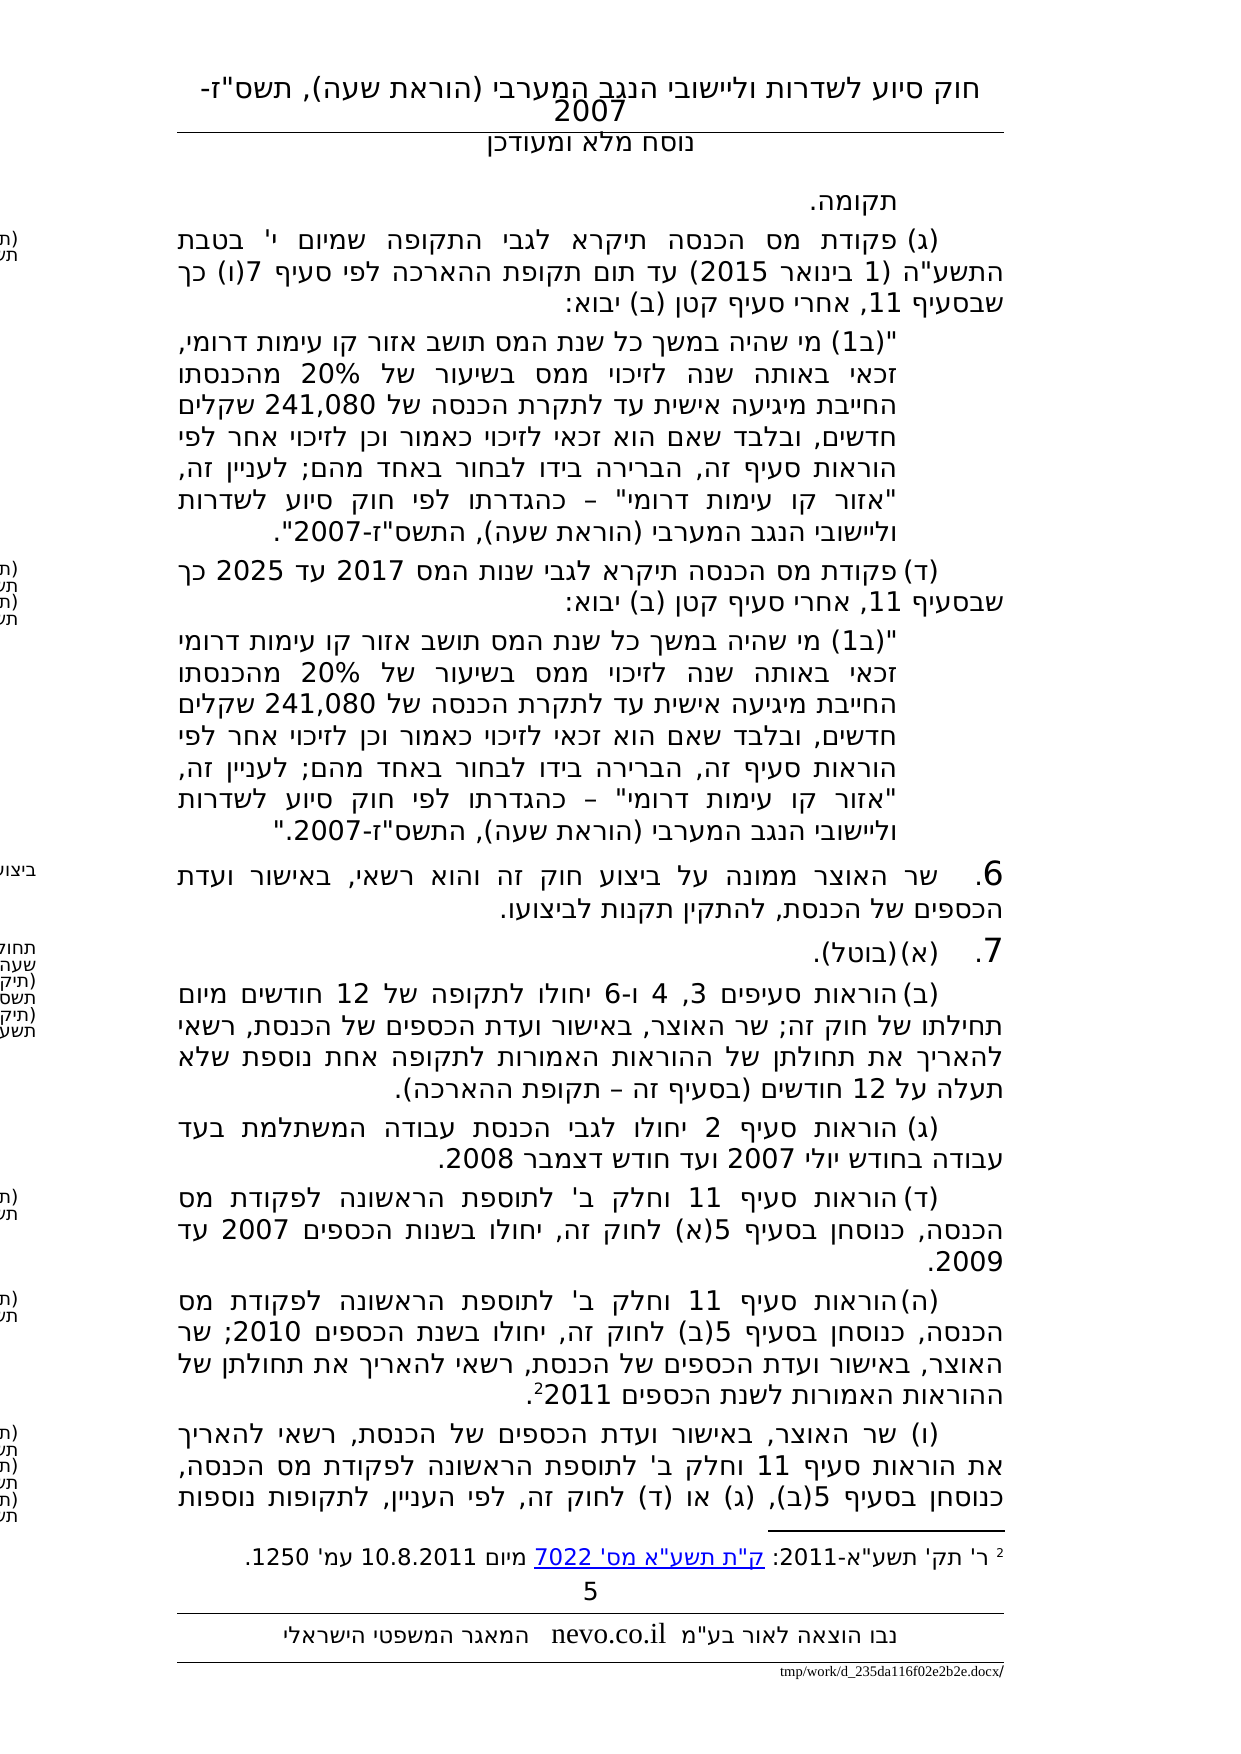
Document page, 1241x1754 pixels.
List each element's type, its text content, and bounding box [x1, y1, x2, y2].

text 7. (א) (בוטל). [177, 932, 1004, 971]
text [177, 1419, 1004, 1513]
text (ה) הוראות סעיף 11 וחלק ב' לתוספת הראשונה לפקודת מס הכנסה, כנוסחן בסעיף 5(ב) לחוק זה, יחולו בשנת הכספים 2010; שר האוצר, באישור ועדת הכספים של הכנסת, רשאי להאריך את תחולתן של ההוראות האמורות לשנת הכספים 2011. [177, 1285, 1004, 1411]
text (ב) הוראות סעיפים 3, 4 ו-6 יחולו לתקופה של 12 חודשים מיום תחילתו של חוק זה; שר האוצר, באישור ועדת הכספים של הכנסת, רשאי להאריך את תחולתן של ההוראות האמורות לתקופה אחת נוספת שלא תעלה על 12 חודשים (בסעיף זה – תקופת ההארכה). [177, 978, 1004, 1104]
text (ד) הוראות סעיף 11 וחלק ב' לתוספת הראשונה לפקודת מס הכנסה, כנוסחן בסעיף 5(א) לחוק זה, יחולו בשנות הכספים 2007 עד 2009. [177, 1183, 1004, 1277]
text 6. שר האוצר ממונה על ביצוע חוק זה והוא רשאי, באישור ועדת הכספים של הכנסת, להתקין תקנות לביצועו. [177, 854, 1004, 924]
text "(ב1) מי שהיה במשך כל שנת המס תושב אזור קו עימות דרומי, זכאי באותה שנה לזיכוי ממס בשיעור של 20% מהכנסתו החייבת מיגיעה אישית עד לתקרת הכנסה של 241,080 שקלים חדשים, ובלבד שאם הוא זכאי לזיכוי כאמור וכן לזיכוי אחר לפי הוראות סעיף זה, הברירה בידו לבחור באחד מהם; לעניין זה, "אזור קו עימות דרומי" – כהגדרתו לפי חוק סיוע לשדרות וליישובי הנגב המערבי (הוראת שעה), התשס"ז-2007". [177, 327, 898, 547]
text (ד) פקודת מס הכנסה תיקרא לגבי שנות המס 2017 עד 2025 כך שבסעיף 11, אחרי סעיף קטן (ב) יבוא: [177, 555, 1004, 618]
text (ג) פקודת מס הכנסה תיקרא לגבי התקופה שמיום י' בטבת התשע"ה (1 בינואר 2015) עד תום תקופת ההארכה לפי סעיף 7(ו) כך שבסעיף 11, אחרי סעיף קטן (ב) יבוא: [177, 224, 1004, 319]
text (ג) הוראות סעיף 2 יחולו לגבי הכנסת עבודה המשתלמת בעד עבודה בחודש יולי 2007 ועד חודש דצמבר 2008. [177, 1112, 1004, 1175]
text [177, 185, 898, 217]
text "(ב1) מי שהיה במשך כל שנת המס תושב אזור קו עימות דרומי זכאי באותה שנה לזיכוי ממס בשיעור של 20% מהכנסתו החייבת מיגיעה אישית עד לתקרת הכנסה של 241,080 שקלים חדשים, ובלבד שאם הוא זכאי לזיכוי כאמור וכן לזיכוי אחר לפי הוראות סעיף זה, הברירה בידו לבחור באחד מהם; לעניין זה, "אזור קו עימות דרומי" – כהגדרתו לפי חוק סיוע לשדרות וליישובי הנגב המערבי (הוראת שעה), התשס"ז-2007." [177, 626, 898, 847]
